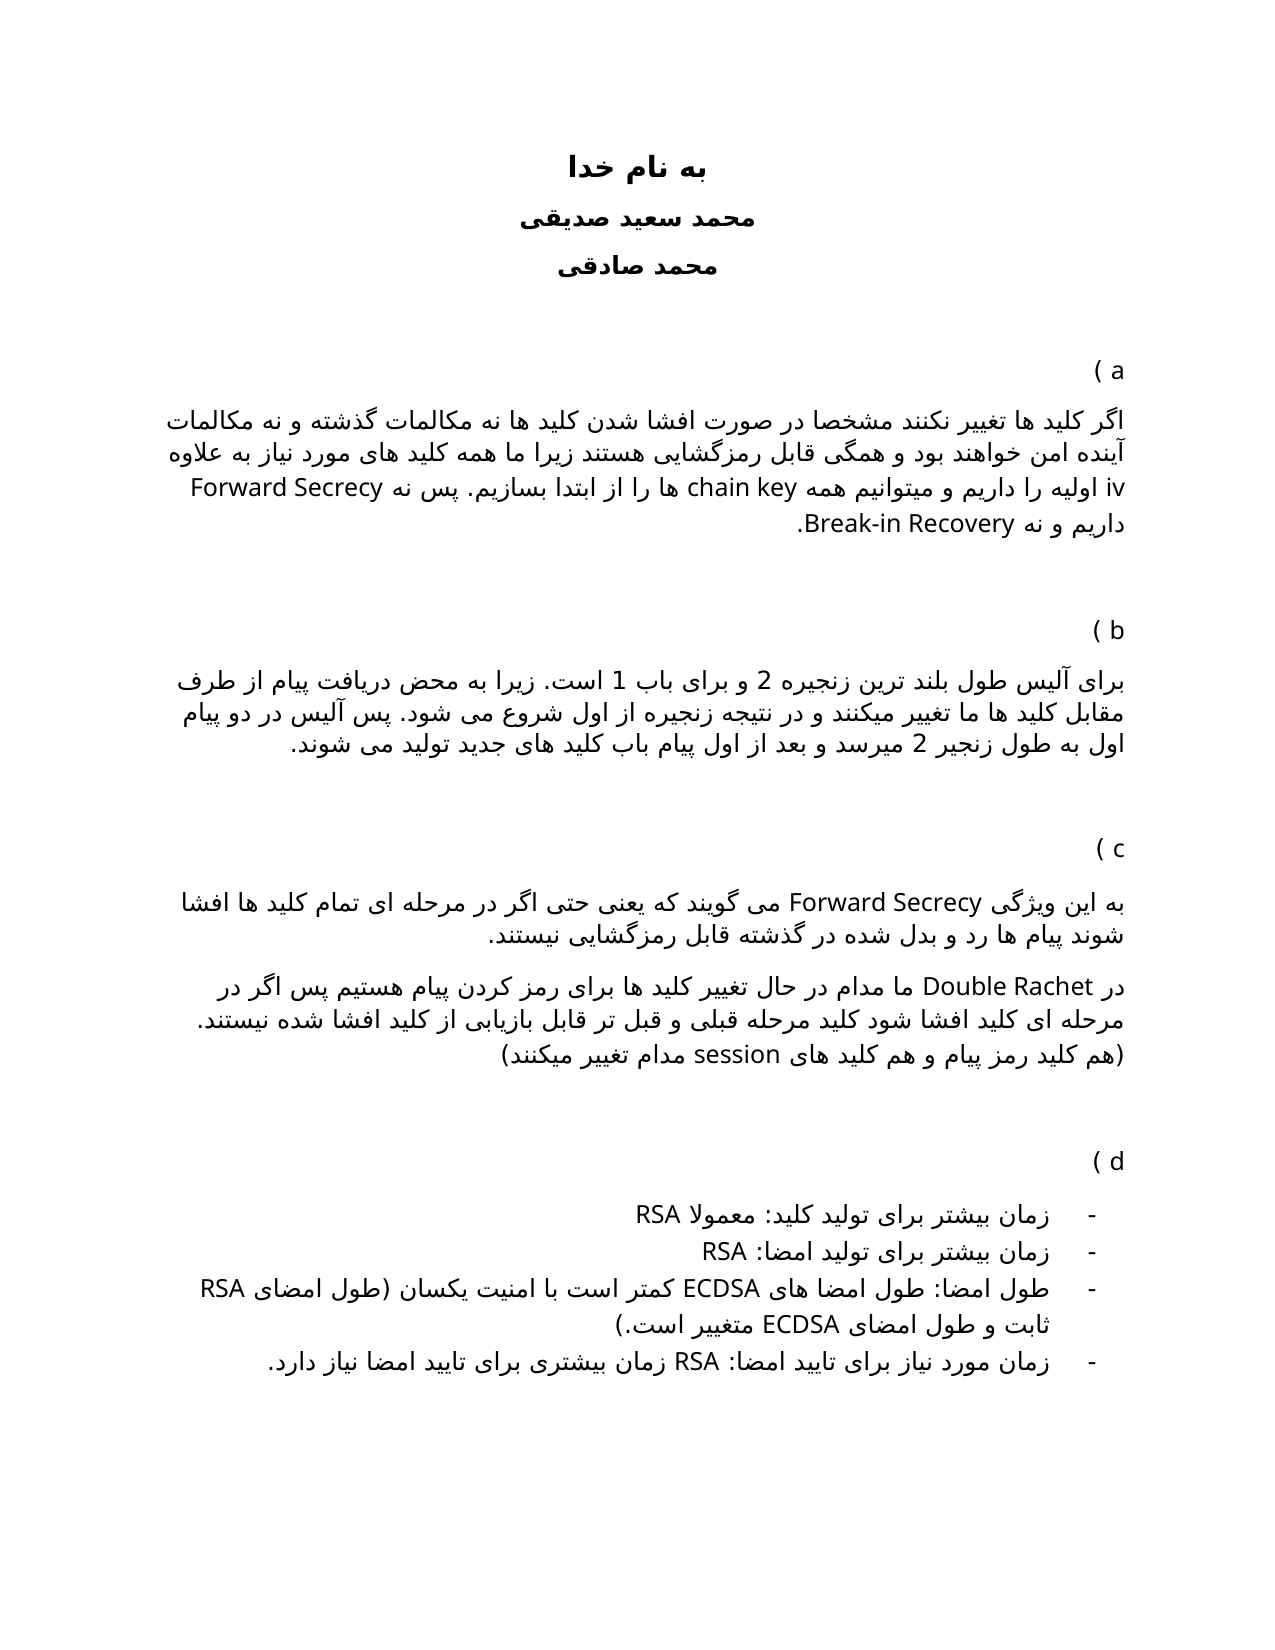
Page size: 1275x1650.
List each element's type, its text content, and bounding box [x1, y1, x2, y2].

text اگر کلید ها تغییر نکنند مشخصا در صورت افشا شدن کلید ها نه مکالمات گذشته و نه مکالمات آینده امن خواهند بود و همگی قابل رمزگشایی هستند زیرا ما همه کلید های مورد نیاز به علاوه iv اولیه را داریم و میتوانیم همه chain key ها را از ابتدا بسازیم. پس نه Forward Secrecy داریم و نه Break-in Recovery. [150, 406, 1125, 540]
text محمد صادقی [150, 251, 1125, 281]
text c ) [150, 831, 1125, 865]
text b ) [150, 613, 1125, 647]
text به نام خدا [150, 150, 1125, 184]
list طول امضا: طول امضا های ECDSA کمتر است با امنیت یکسان (طول امضای RSA ثابت و طول امضای ECDSA متغییر است.) [150, 1271, 1087, 1341]
list زمان مورد نیاز برای تایید امضا: RSA زمان بیشتری برای تایید امضا نیاز دارد. [150, 1344, 1087, 1378]
text در Double Rachet ما مدام در حال تغییر کلید ها برای رمز کردن پیام هستیم پس اگر در مرحله ای کلید افشا شود کلید مرحله قبلی و قبل تر قابل بازیابی از کلید افشا شده نیستند. (هم کلید رمز پیام و هم کلید های session مدام تغییر میکنند) [150, 969, 1125, 1071]
text به این ویژگی Forward Secrecy می گویند که یعنی حتی اگر در مرحله ای تمام کلید ها افشا شوند پیام ها رد و بدل شده در گذشته قابل رمزگشایی نیستند. [150, 884, 1125, 950]
text a ) [150, 353, 1125, 387]
text d ) [150, 1143, 1125, 1178]
text برای آلیس طول بلند ترین زنجیره 2 و برای باب 1 است. زیرا به محض دریافت پیام از طرف مقابل کلید ها ما تغییر میکنند و در نتیجه زنجیره از اول شروع می شود. پس آلیس در دو پیام اول به طول زنجیر 2 میرسد و بعد از اول پیام باب کلید های جدید تولید می شوند. [150, 666, 1125, 758]
list زمان بیشتر برای تولید کلید: معمولا RSA [150, 1197, 1087, 1231]
text محمد سعید صدیقی [150, 203, 1125, 232]
list زمان بیشتر برای تولید امضا: RSA [150, 1234, 1087, 1268]
